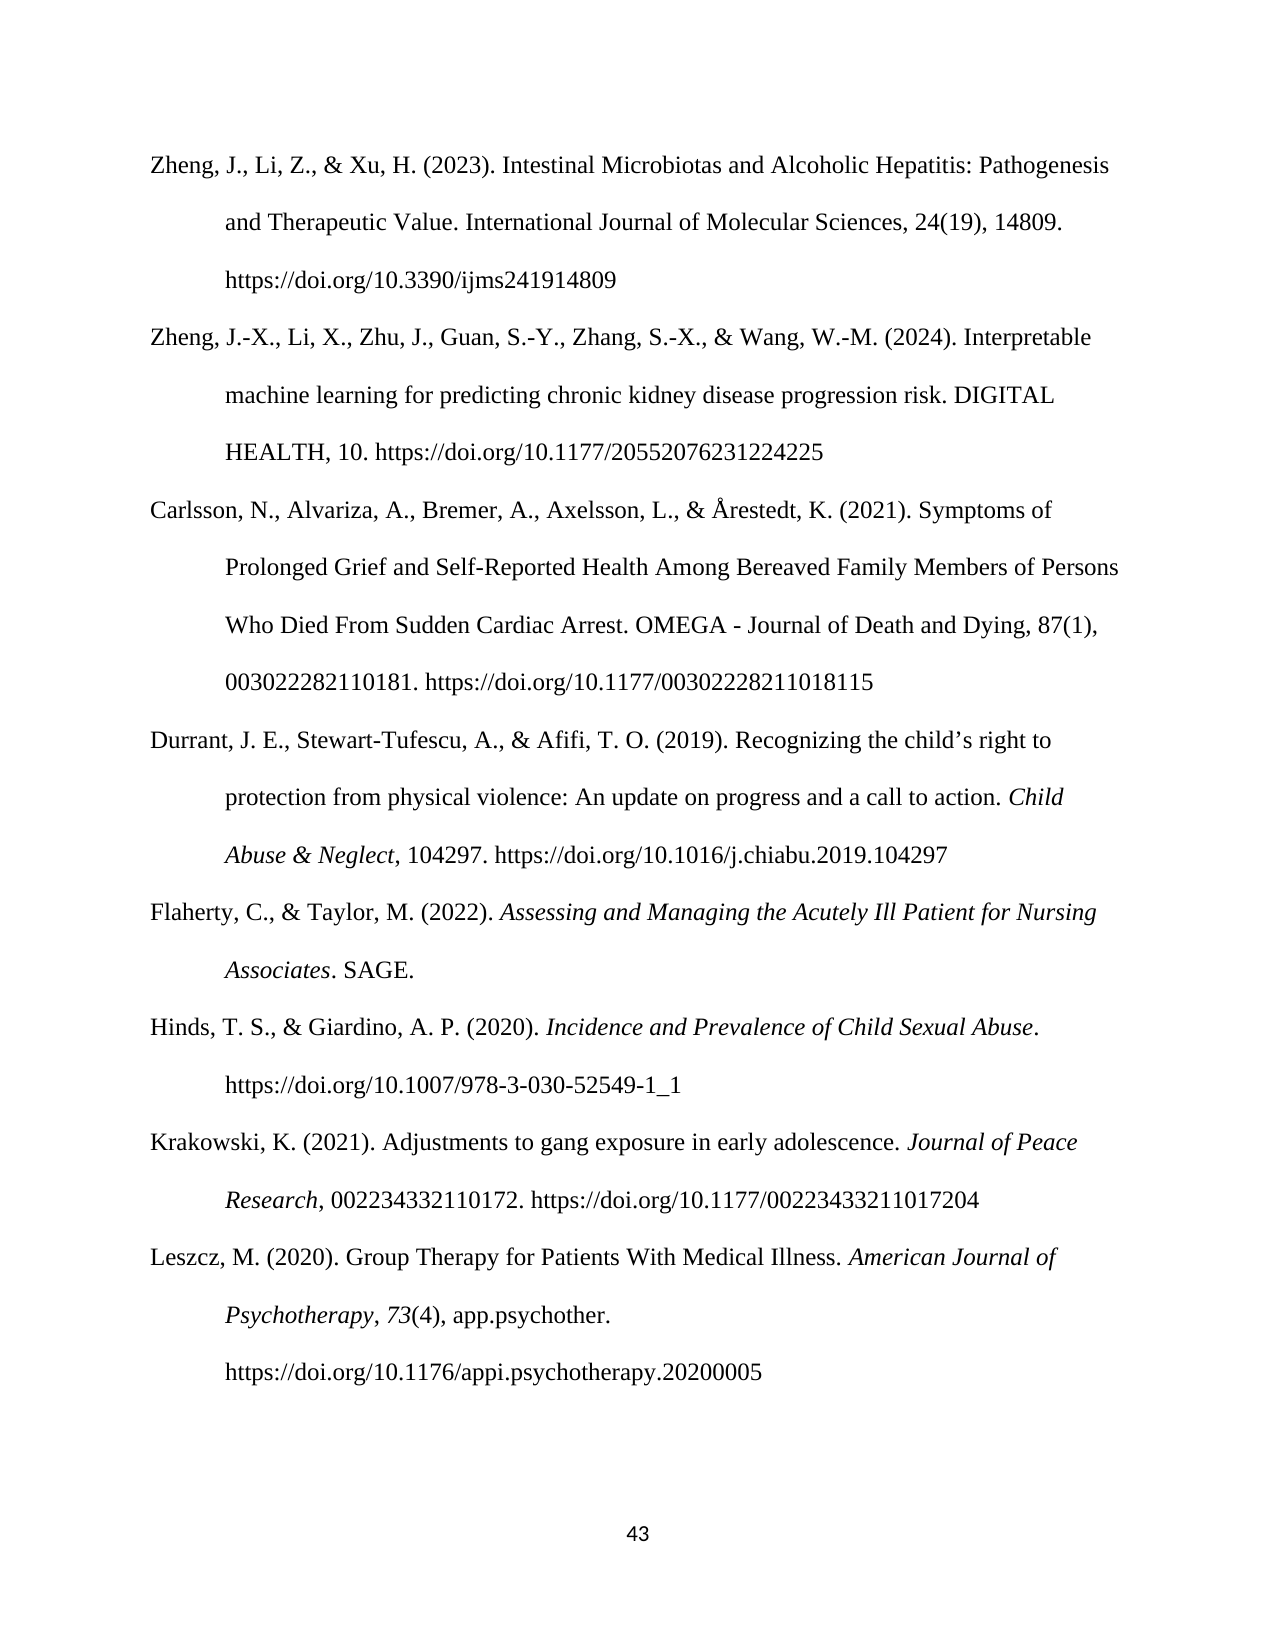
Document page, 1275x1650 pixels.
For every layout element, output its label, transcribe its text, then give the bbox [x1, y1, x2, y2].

text Leszcz, M. (2020). Group Therapy for Patients With Medical Illness. American Journal of Psychotherapy, 73(4), app.psychother. https://doi.org/10.1176/appi.psychotherapy.20200005 [150, 1242, 1125, 1386]
text Hinds, T. S., & Giardino, A. P. (2020). Incidence and Prevalence of Child Sexual Abuse. https://doi.org/10.1007/978-3-030-52549-1_1 [150, 1012, 1125, 1099]
text Zheng, J.-X., Li, X., Zhu, J., Guan, S.-Y., Zhang, S.-X., & Wang, W.-M. (2024). Interpretable machine learning for predicting chronic kidney disease progression risk. DIGITAL HEALTH, 10. https://doi.org/10.1177/20552076231224225 [150, 322, 1125, 466]
text Flaherty, C., & Taylor, M. (2022). Assessing and Managing the Acutely Ill Patient for Nursing Associates. SAGE. [150, 897, 1125, 984]
text Durrant, J. E., Stewart-Tufescu, A., & Afifi, T. O. (2019). Recognizing the child’s right to protection from physical violence: An update on progress and a call to action. Child Abuse & Neglect, 104297. https://doi.org/10.1016/j.chiabu.2019.104297 [150, 725, 1125, 869]
text Zheng, J., Li, Z., & Xu, H. (2023). Intestinal Microbiotas and Alcoholic Hepatitis: Pathogenesis and Therapeutic Value. International Journal of Molecular Sciences, 24(19), 14809. https://doi.org/10.3390/ijms241914809 [150, 150, 1125, 294]
text Carlsson, N., Alvariza, A., Bremer, A., Axelsson, L., & Årestedt, K. (2021). Symptoms of Prolonged Grief and Self-Reported Health Among Bereaved Family Members of Persons Who Died From Sudden Cardiac Arrest. OMEGA - Journal of Death and Dying, 87(1), 003022282110181. https://doi.org/10.1177/00302228211018115 [150, 495, 1125, 696]
text Krakowski, K. (2021). Adjustments to gang exposure in early adolescence. Journal of Peace Research, 002234332110172. https://doi.org/10.1177/00223433211017204 [150, 1127, 1125, 1214]
